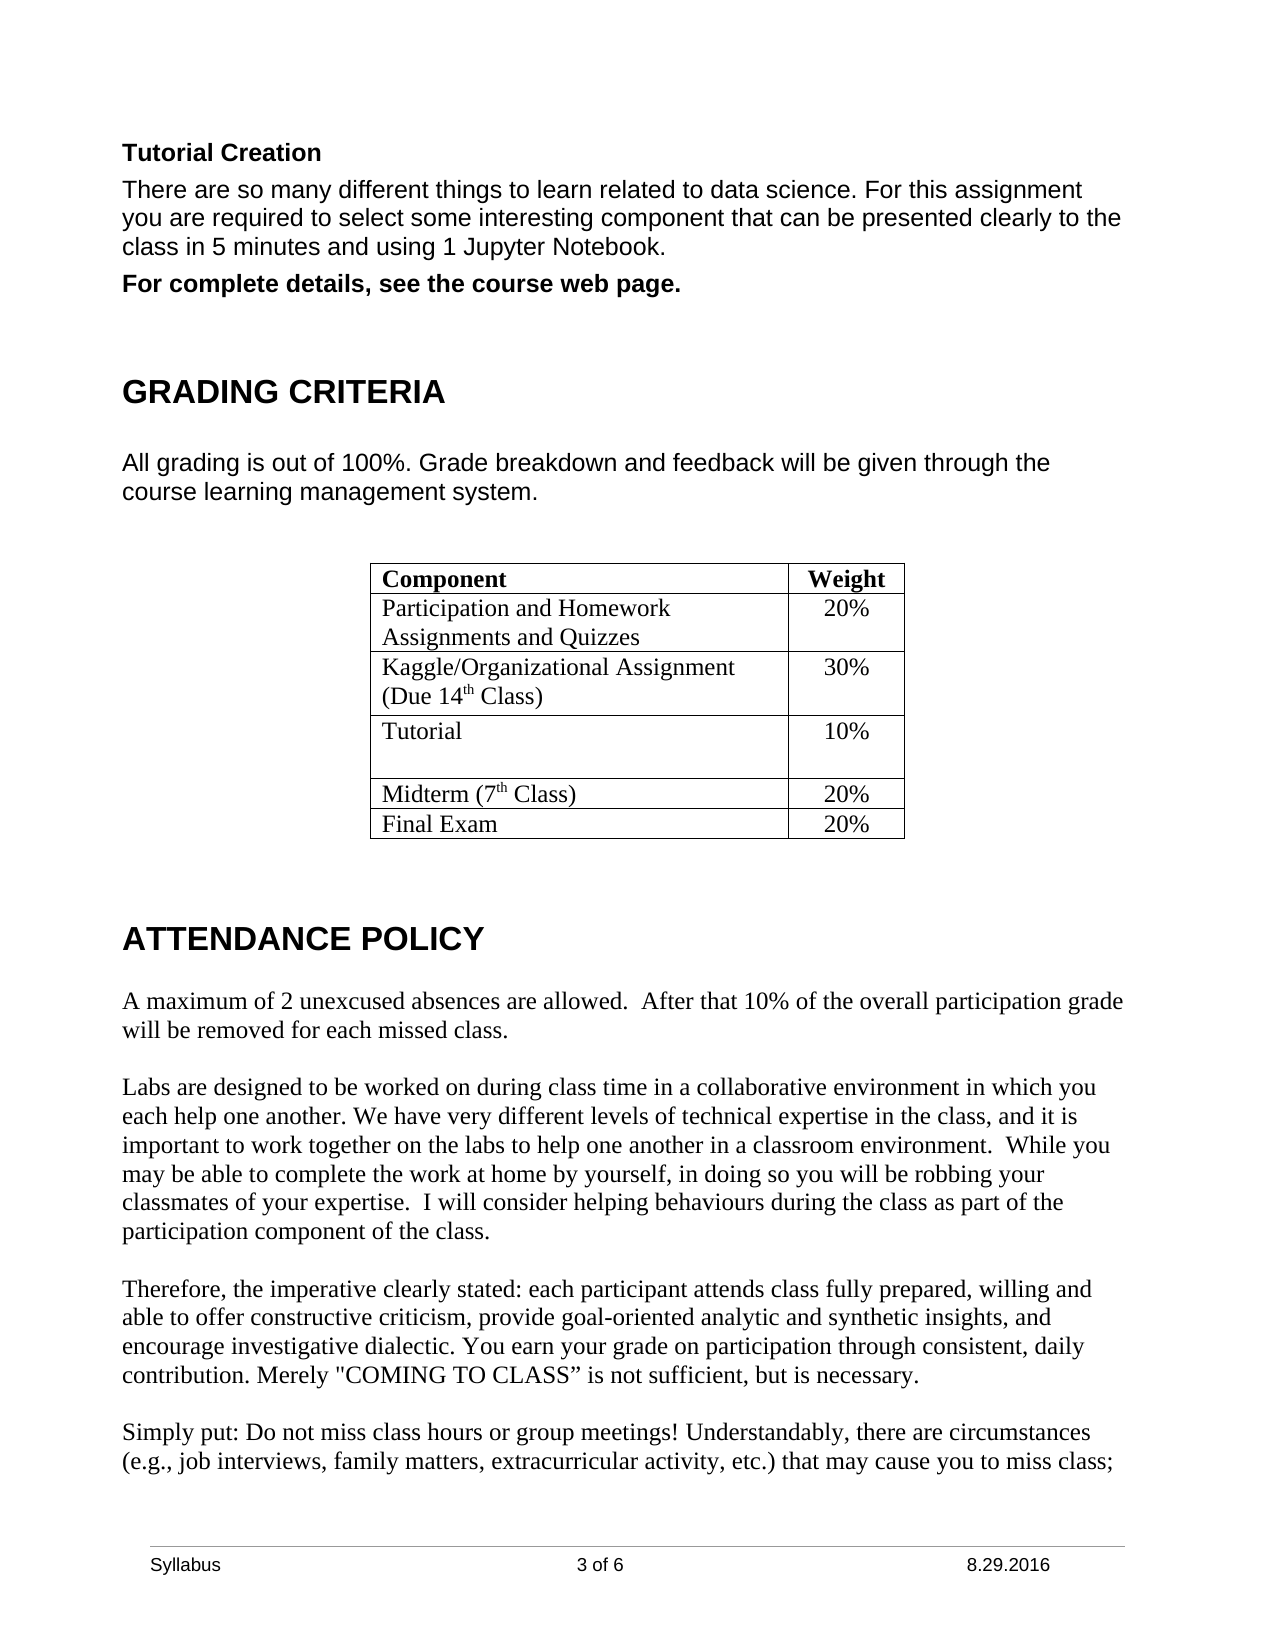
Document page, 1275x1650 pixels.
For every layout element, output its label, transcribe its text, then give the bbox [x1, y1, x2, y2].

text GRADING CRITERIA [122, 372, 1125, 411]
table_cell 30% [789, 652, 904, 715]
table_cell 20% [789, 779, 904, 808]
table_cell Tutorial [371, 716, 788, 778]
table_cell 20% [789, 594, 904, 651]
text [122, 1417, 1125, 1475]
text Therefore, the imperative clearly stated: each participant attends class fully prepared, willing and able to offer constructive criticism, provide goal-oriented analytic and synthetic insights, and encourage investigative dialectic. You earn your grade on participation through consistent, daily contribution. Merely "COMING TO CLASS” is not sufficient, but is necessary. [122, 1274, 1125, 1389]
text There are so many different things to learn related to data science. For this assignment you are required to select some interesting component that can be presented clearly to the class in 5 minutes and using 1 Jupyter Notebook. [122, 175, 1125, 261]
table_cell Kaggle/Organizational Assignment (Due 14th Class) [371, 652, 788, 715]
subtitle ATTENDANCE POLICY [122, 919, 1125, 957]
table_cell Final Exam [371, 809, 788, 838]
table_cell 10% [789, 716, 904, 778]
table_cell Midterm (7th Class) [371, 779, 788, 808]
text For complete details, see the course web page. [122, 269, 1125, 298]
table_header Component [371, 564, 788, 592]
text Tutorial Creation [122, 138, 1125, 166]
table_header Weight [789, 564, 904, 592]
table_cell 20% [789, 809, 904, 838]
text A maximum of 2 unexcused absences are allowed. After that 10% of the overall participation grade will be removed for each missed class. [122, 986, 1125, 1044]
text All grading is out of 100%. Grade breakdown and feedback will be given through the course learning management system. [122, 448, 1125, 505]
text Labs are designed to be worked on during class time in a collaborative environment in which you each help one another. We have very different levels of technical expertise in the class, and it is important to work together on the labs to help one another in a classroom environment. While you may be able to complete the work at home by yourself, in doing so you will be robbing your classmates of your expertise. I will consider helping behaviours during the class as part of the participation component of the class. [122, 1072, 1125, 1245]
table_cell Participation and Homework Assignments and Quizzes [371, 594, 788, 651]
